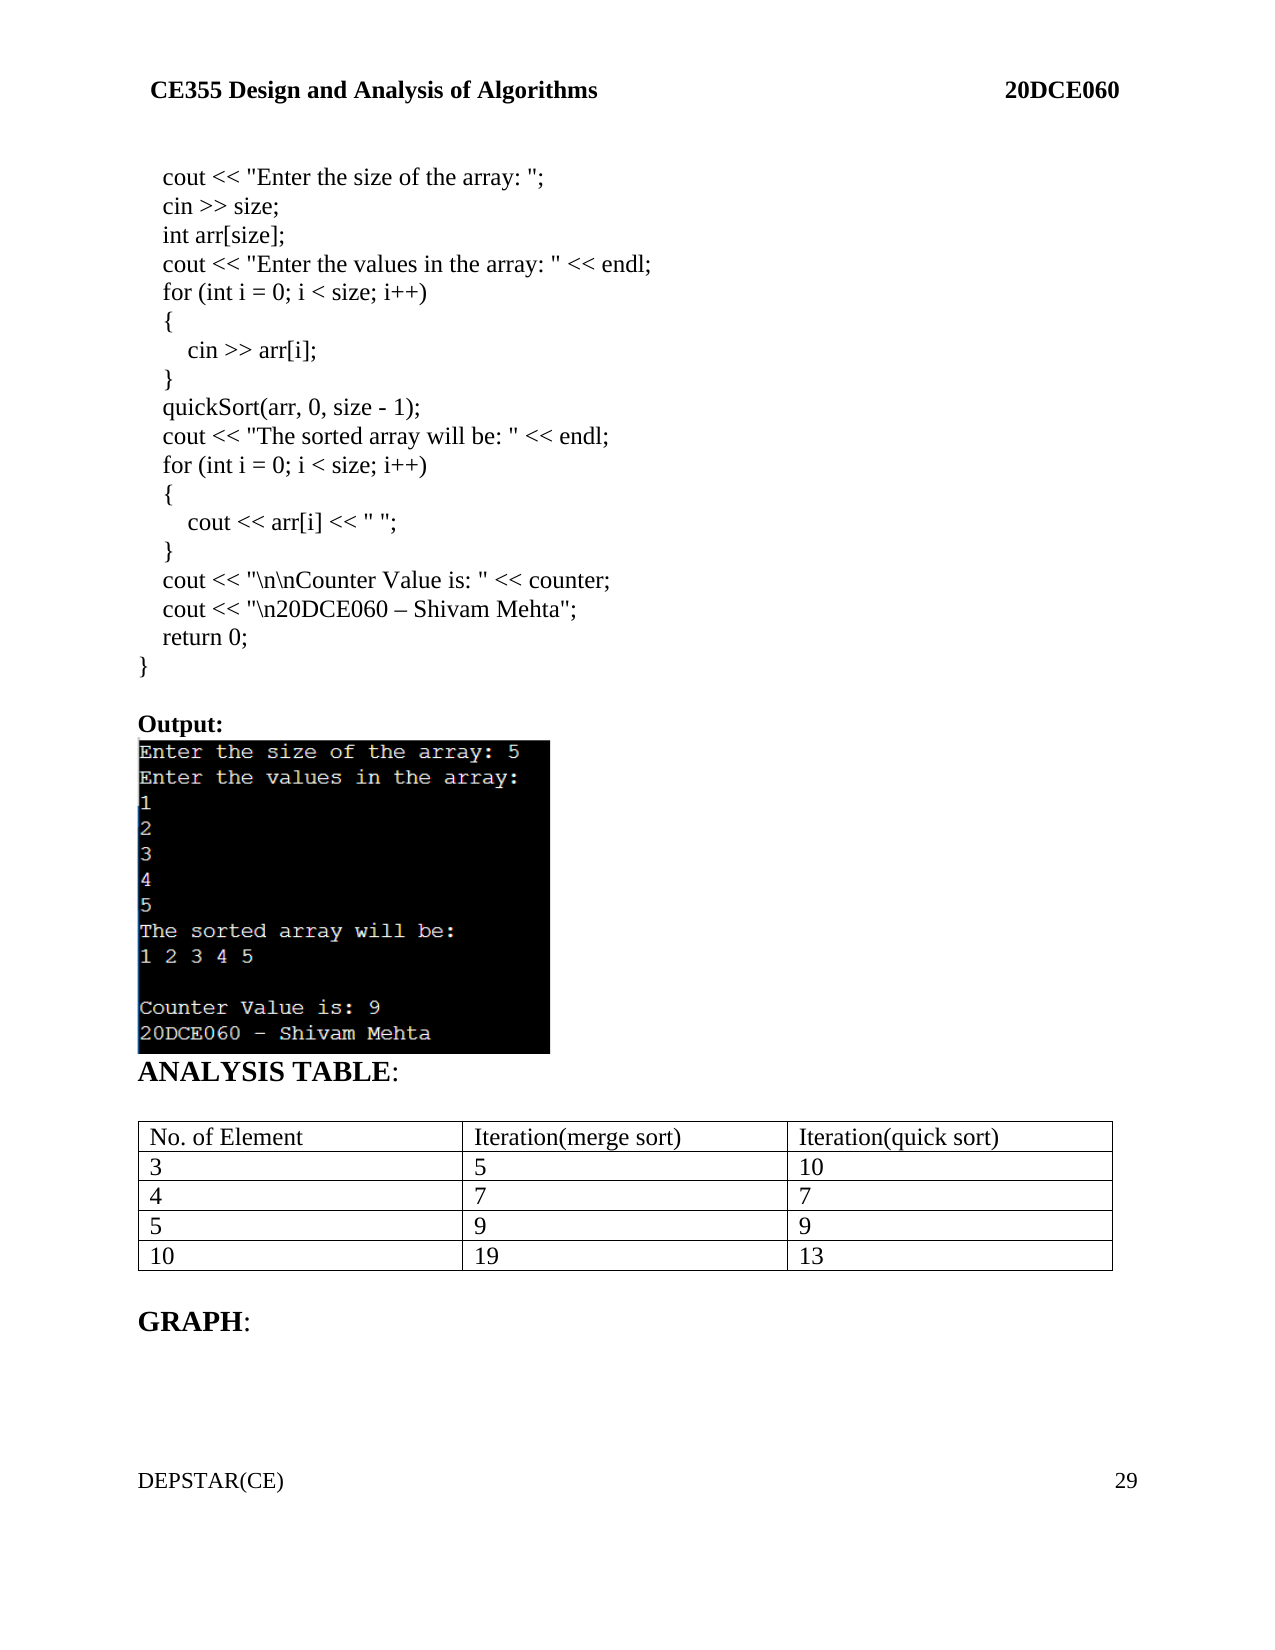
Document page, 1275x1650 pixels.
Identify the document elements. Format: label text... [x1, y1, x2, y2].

text } [137, 651, 1137, 680]
text int arr[size]; [137, 220, 1137, 249]
table_cell 3 [139, 1152, 462, 1180]
text { [137, 306, 1137, 335]
table_cell 13 [788, 1241, 1112, 1270]
table_cell 7 [463, 1181, 787, 1210]
text } [137, 364, 1137, 392]
table_cell 7 [788, 1181, 1112, 1210]
picture [137, 737, 550, 1054]
table_header No. of Element [139, 1122, 462, 1151]
text cout << "\n20DCE060 – Shivam Mehta"; [137, 594, 1137, 622]
text for (int i = 0; i < size; i++) [137, 450, 1137, 479]
table_cell 10 [788, 1152, 1112, 1180]
table_header Iteration(quick sort) [788, 1122, 1112, 1151]
text cout << "Enter the size of the array: "; [137, 162, 1137, 191]
text quickSort(arr, 0, size - 1); [137, 392, 1137, 421]
table_cell 19 [463, 1241, 787, 1270]
text return 0; [137, 622, 1137, 651]
text cin >> arr[i]; [137, 335, 1137, 364]
table_header Iteration(merge sort) [463, 1122, 787, 1151]
text for (int i = 0; i < size; i++) [137, 277, 1137, 306]
text { [137, 479, 1137, 507]
table_cell 4 [139, 1181, 462, 1210]
table_cell 9 [463, 1211, 787, 1240]
text cout << "\n\nCounter Value is: " << counter; [137, 565, 1137, 594]
text cout << arr[i] << " "; [137, 507, 1137, 536]
text ANALYSIS TABLE: [137, 1054, 1137, 1087]
text GRAPH: [137, 1304, 1137, 1338]
text Output: [137, 709, 1137, 737]
table_cell 10 [139, 1241, 462, 1270]
text cin >> size; [137, 191, 1137, 220]
text cout << "The sorted array will be: " << endl; [137, 421, 1137, 450]
table_cell 5 [463, 1152, 787, 1180]
text cout << "Enter the values in the array: " << endl; [137, 249, 1137, 277]
table_cell 5 [139, 1211, 462, 1240]
table_cell 9 [788, 1211, 1112, 1240]
text } [137, 536, 1137, 565]
